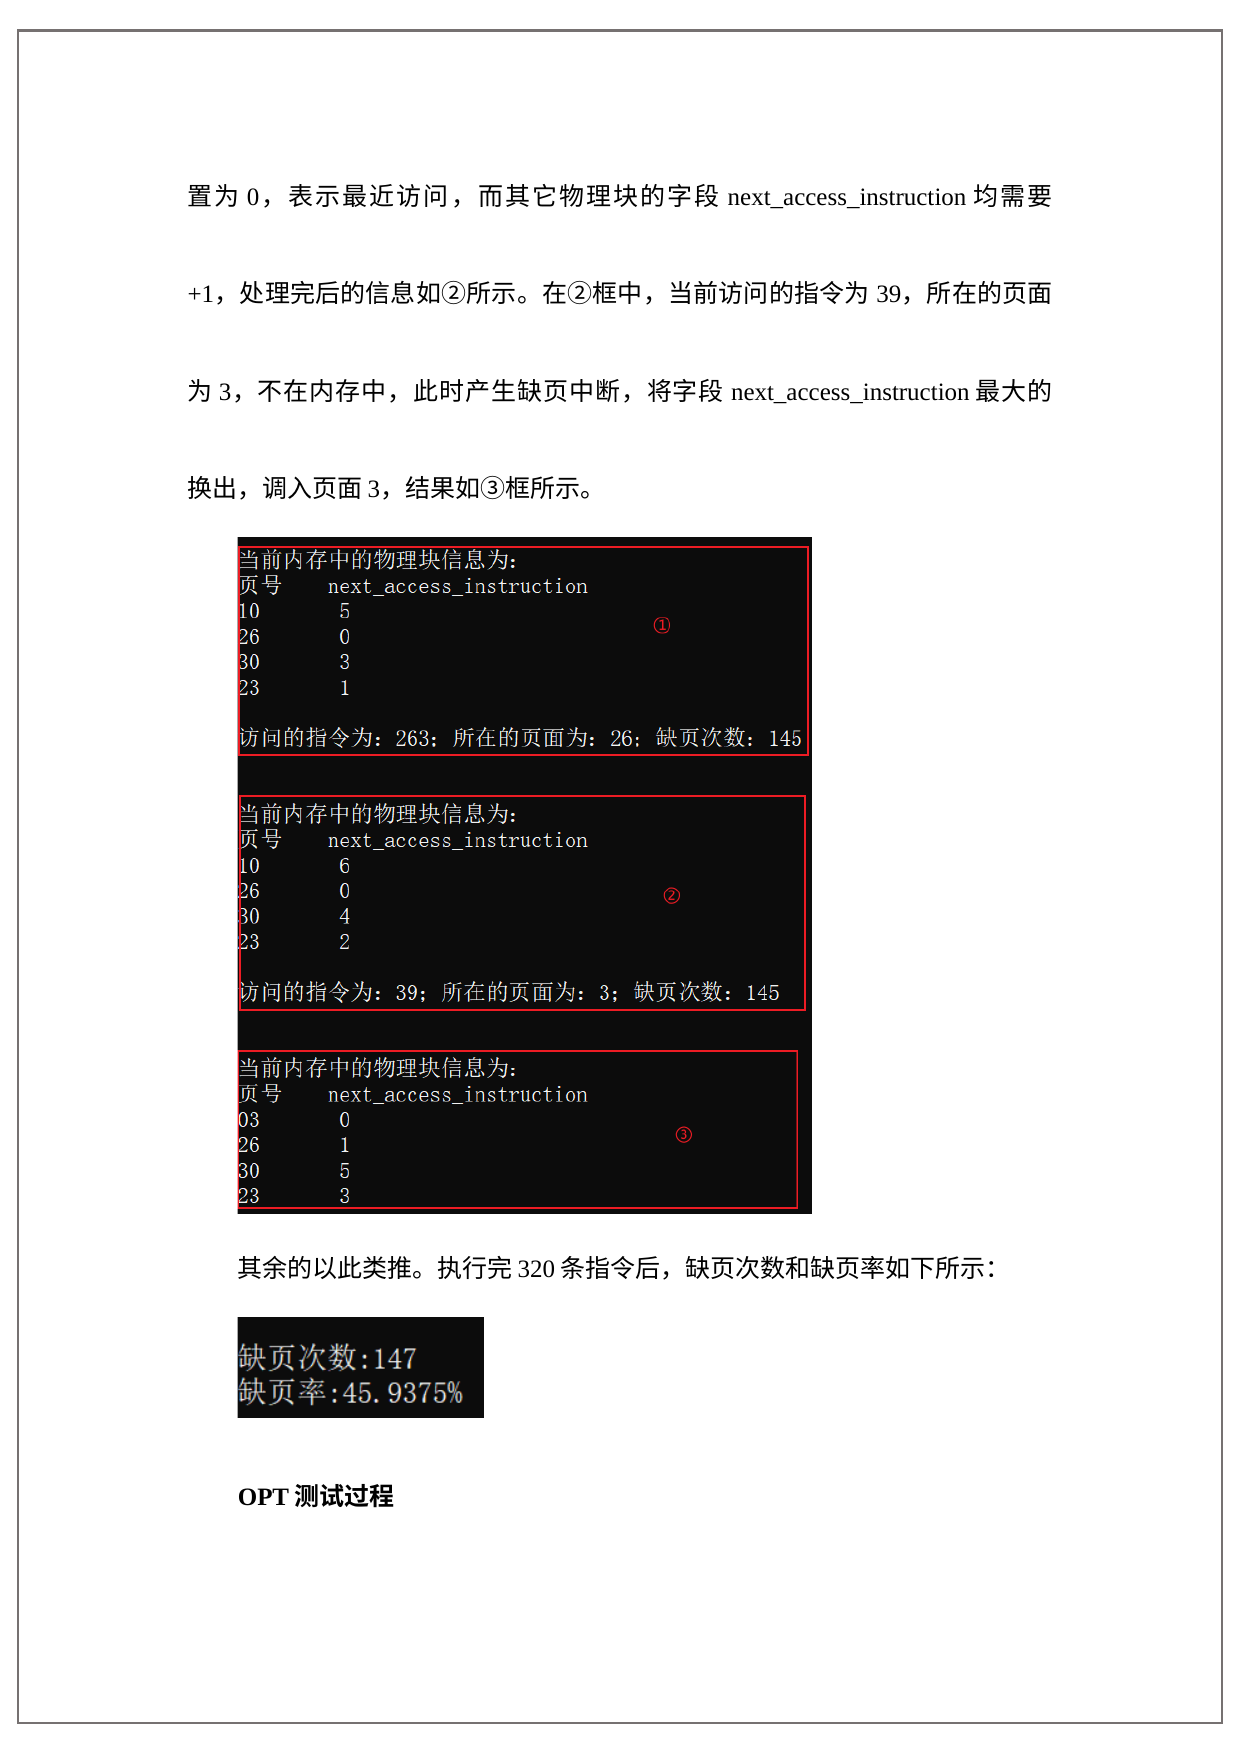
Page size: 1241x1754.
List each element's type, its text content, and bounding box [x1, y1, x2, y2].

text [187, 162, 1053, 519]
picture [237, 537, 812, 1214]
text 其余的以此类推。执行完320条指令后，缺页次数和缺页率如下所示： [187, 1234, 1053, 1299]
picture [237, 1317, 484, 1418]
text OPT测试过程 [187, 1462, 1053, 1527]
